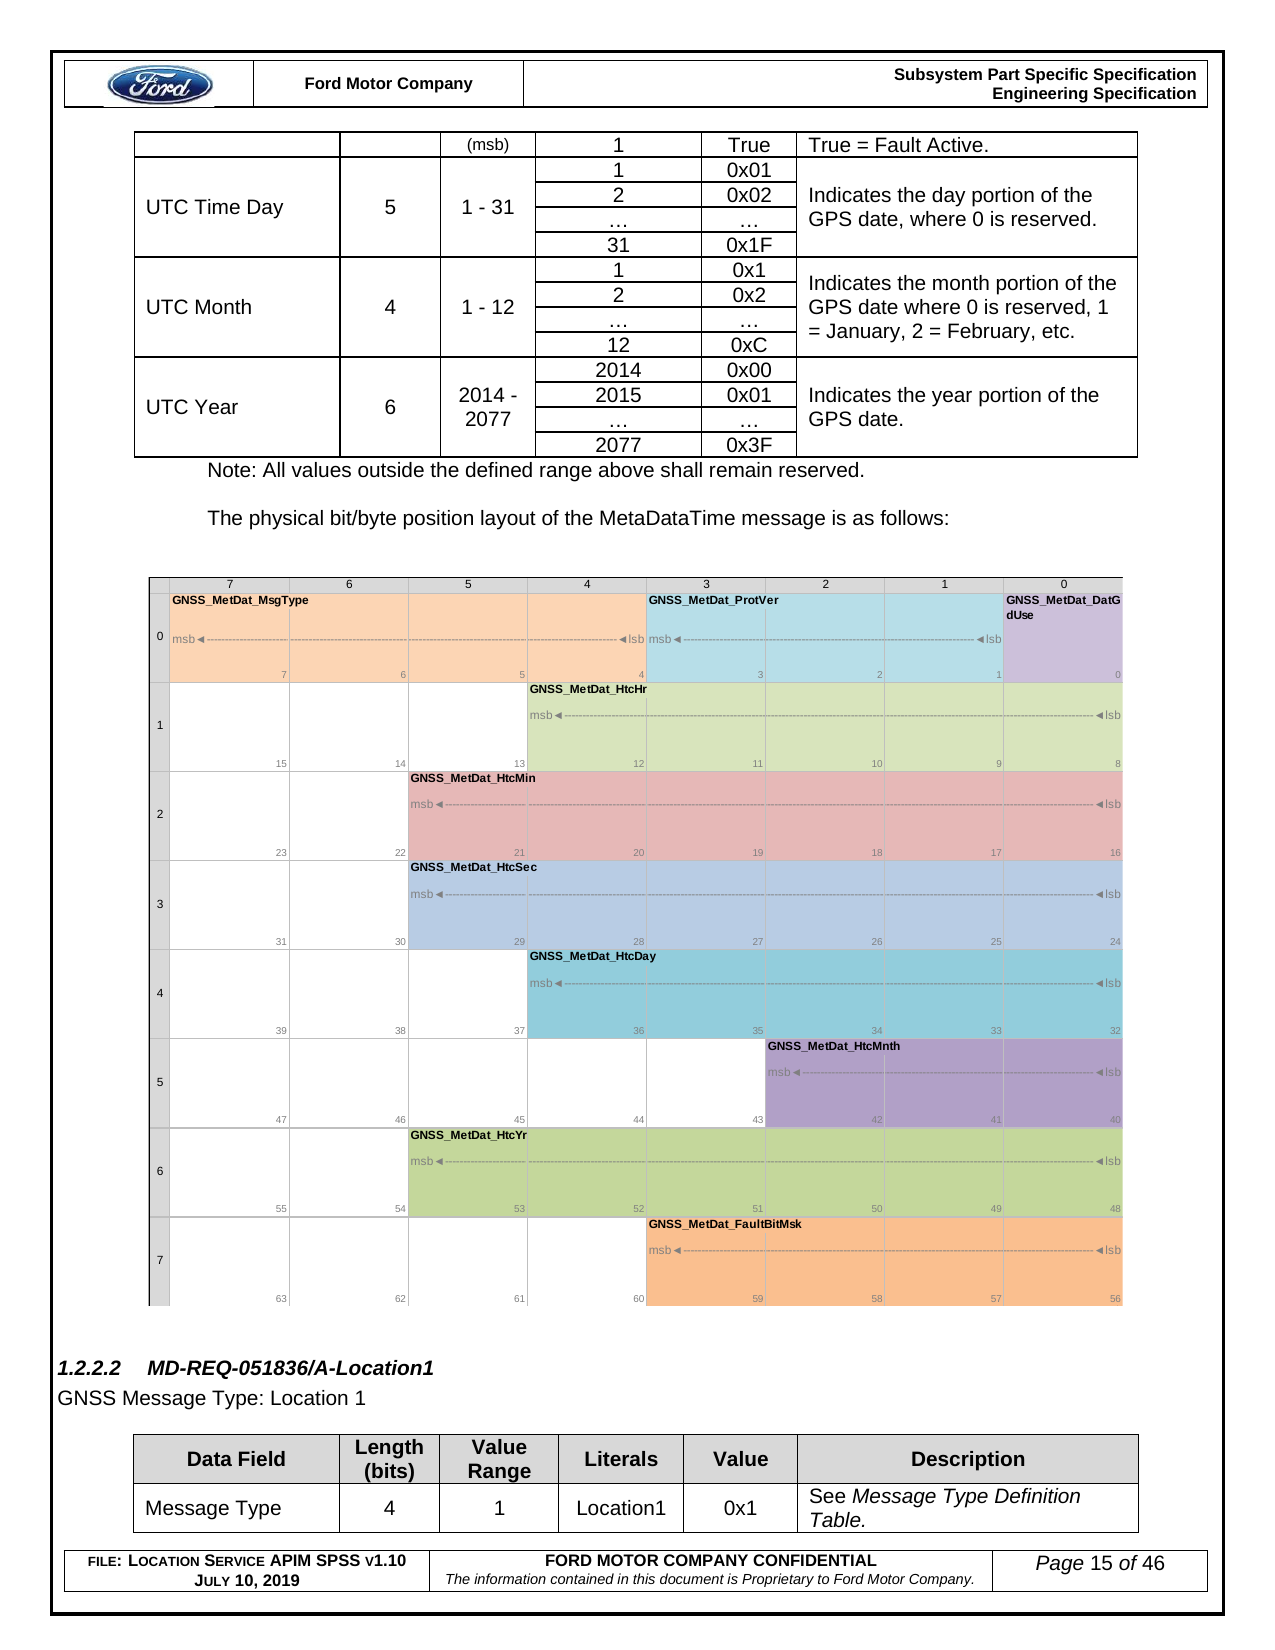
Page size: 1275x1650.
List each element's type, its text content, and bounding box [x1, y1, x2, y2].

text The physical bit/byte position layout of the MetaDataTime message is as follows: [207, 505, 1215, 529]
table_cell 0x00 [702, 358, 796, 381]
table_cell Indicates the year portion of the GPS date. [797, 358, 1137, 456]
table_cell 6 [341, 358, 440, 456]
table_cell 2 [536, 283, 701, 306]
table_cell 0x1F [702, 233, 796, 256]
table_cell 4 [340, 1484, 439, 1532]
table_cell 5 [341, 158, 440, 256]
table_cell 2014 - 2077 [441, 358, 535, 456]
table_cell Bit3 (msb) [441, 133, 535, 156]
subtitle MD-REQ-051836/A-Location1 [57, 1356, 1215, 1379]
table_cell 4 [341, 258, 440, 356]
table_cell Indicates the day portion of the GPS date, where 0 is reserved. [797, 158, 1137, 256]
table_cell See Message Type Definition Table. [798, 1484, 1138, 1532]
table_cell 0x02 [702, 183, 796, 206]
text Note: All values outside the defined range above shall remain reserved. [207, 457, 1215, 481]
table_cell 2015 [536, 383, 701, 406]
table_cell … [536, 308, 701, 331]
table_cell 1 - 12 [441, 258, 535, 356]
table_cell 1 [536, 158, 701, 181]
table_cell Location1 [559, 1484, 683, 1532]
table_cell 1 - 31 [441, 158, 535, 256]
table_cell Indicates the month portion of the GPS date where 0 is reserved, 1 = January, 2 = February, etc. [797, 258, 1137, 356]
table_cell 0x1 [702, 258, 796, 281]
table_header Data Field [134, 1435, 339, 1483]
table_cell 0x2 [702, 283, 796, 306]
text GNSS Message Type: Location 1 [57, 1386, 1215, 1410]
table_cell 2077 [536, 433, 701, 456]
table_cell … [702, 308, 796, 331]
table_cell 0x01 [702, 383, 796, 406]
table_cell 31 [536, 233, 701, 256]
table_cell UTC Time Day [135, 158, 339, 256]
table_header Length (bits) [340, 1435, 439, 1483]
table_cell UTC Month [135, 258, 339, 356]
table_header Literals [559, 1435, 683, 1483]
table_cell 1 [536, 258, 701, 281]
table_cell … [702, 408, 796, 431]
table_cell … [536, 208, 701, 231]
table_cell 1 [536, 133, 701, 156]
table_cell 0x01 [702, 158, 796, 181]
table_cell 2 [536, 183, 701, 206]
table_cell 0x1 [684, 1484, 797, 1532]
table_header Description [798, 1435, 1138, 1483]
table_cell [797, 133, 1137, 156]
table_cell UTC Year [135, 358, 339, 456]
table_cell 0x3F [702, 433, 796, 456]
picture [103, 61, 215, 107]
table_cell 0xC [702, 333, 796, 356]
table_cell … [536, 408, 701, 431]
table_cell 12 [536, 333, 701, 356]
table_cell 2014 [536, 358, 701, 381]
table_header Value [684, 1435, 797, 1483]
table_header Value Range [440, 1435, 558, 1483]
table_cell Message Type [134, 1484, 339, 1532]
table_cell True [702, 133, 796, 156]
table_cell … [702, 208, 796, 231]
table_cell 1 [440, 1484, 558, 1532]
